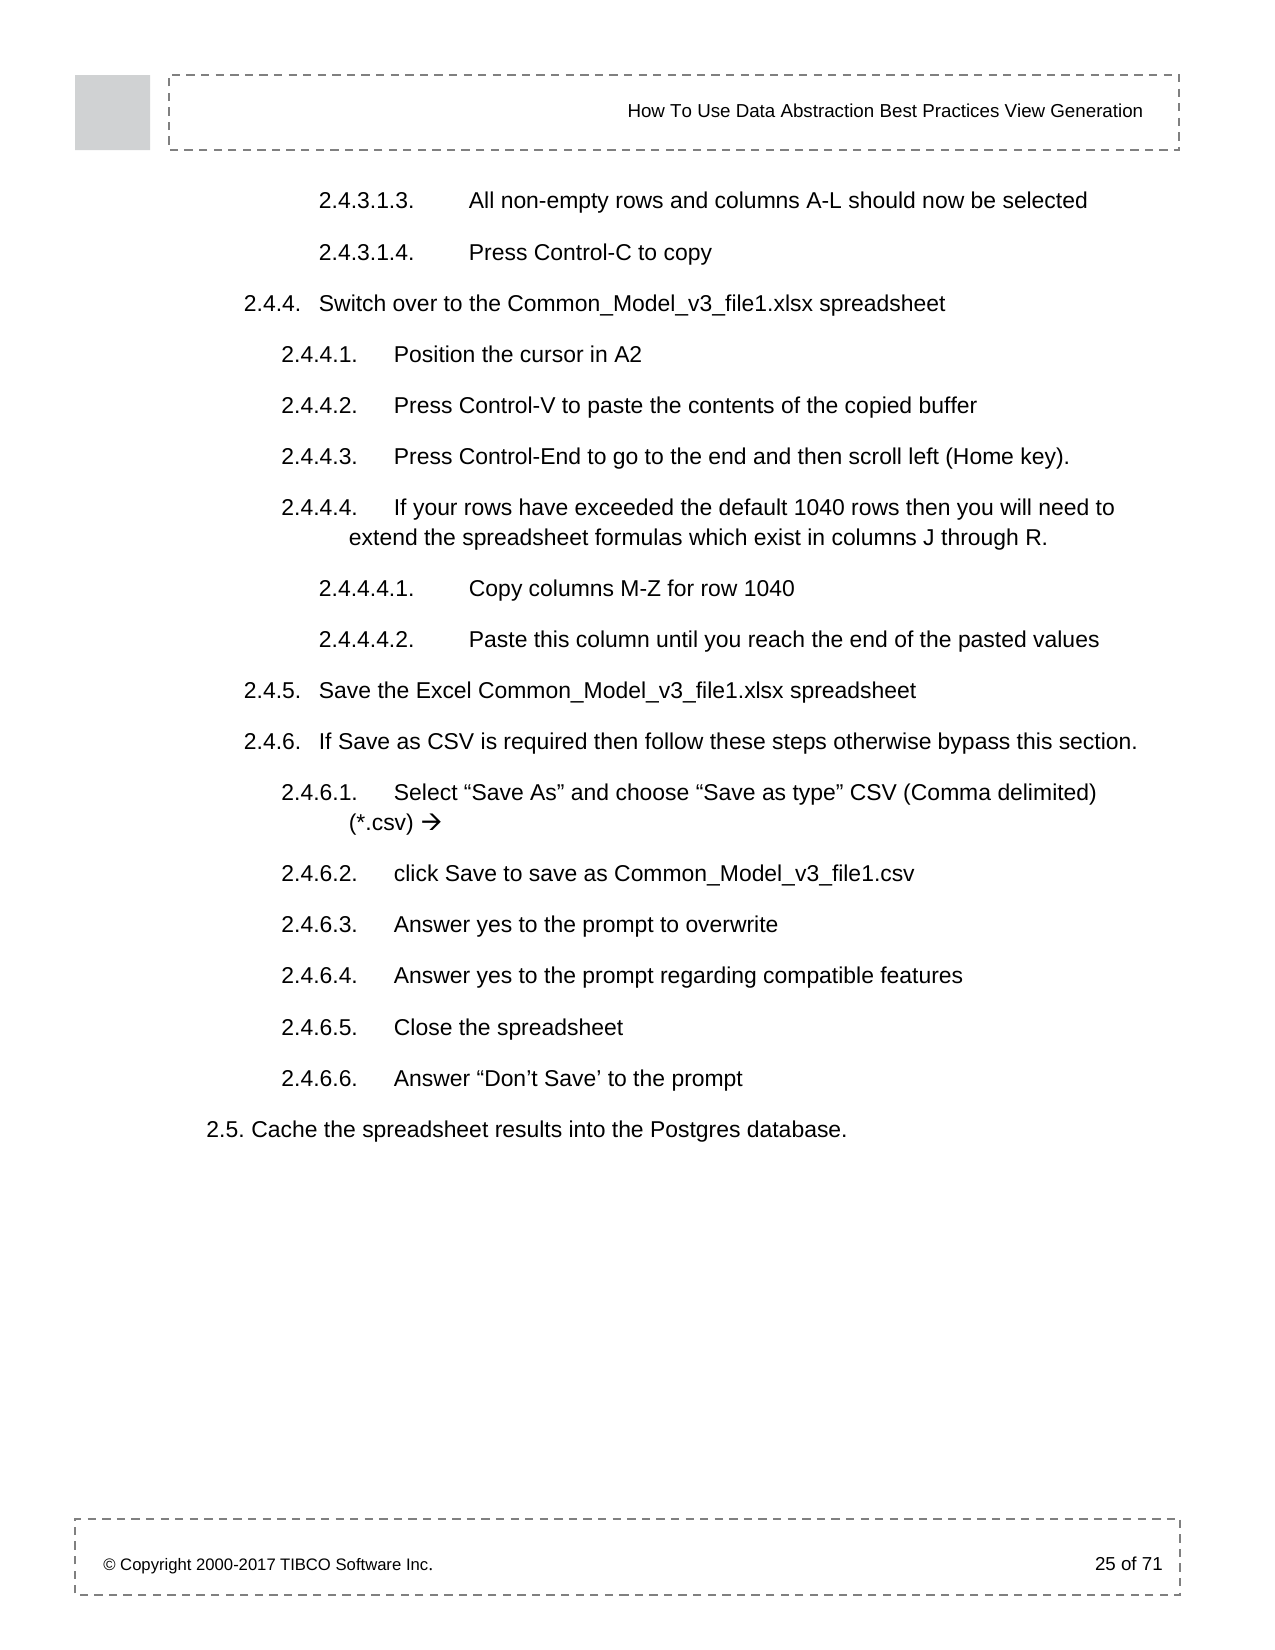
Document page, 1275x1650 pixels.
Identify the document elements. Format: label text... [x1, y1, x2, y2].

list Save the Excel Common_Model_v3_file1.xlsx spreadsheet [244, 677, 1161, 703]
list Paste this column until you reach the end of the pasted values [319, 626, 1161, 652]
list click Save to save as Common_Model_v3_file1.csv [281, 860, 1161, 887]
list Switch over to the Common_Model_v3_file1.xlsx spreadsheet [244, 289, 1161, 316]
list All non-empty rows and columns A-L should now be selected [319, 187, 1161, 214]
list Press Control-C to copy [319, 238, 1161, 265]
list Select “Save As” and choose “Save as type” CSV (Comma delimited) (*.csv) [281, 779, 1161, 836]
list Answer yes to the prompt to overwrite [281, 911, 1161, 938]
list If Save as CSV is required then follow these steps otherwise bypass this section. [244, 728, 1161, 754]
list Answer yes to the prompt regarding compatible features [281, 962, 1161, 989]
list Copy columns M-Z for row 1040 [319, 575, 1161, 601]
list Cache the spreadsheet results into the Postgres database. [206, 1116, 1161, 1142]
list If your rows have exceeded the default 1040 rows then you will need to extend the spreadsheet formulas which exist in columns J through R. [281, 494, 1161, 550]
list Close the spreadsheet [281, 1013, 1161, 1040]
list Answer “Don’t Save’ to the prompt [281, 1064, 1161, 1091]
list Position the cursor in A2 [281, 341, 1161, 367]
list Press Control-V to paste the contents of the copied buffer [281, 392, 1161, 418]
list Press Control-End to go to the end and then scroll left (Home key). [281, 443, 1161, 469]
